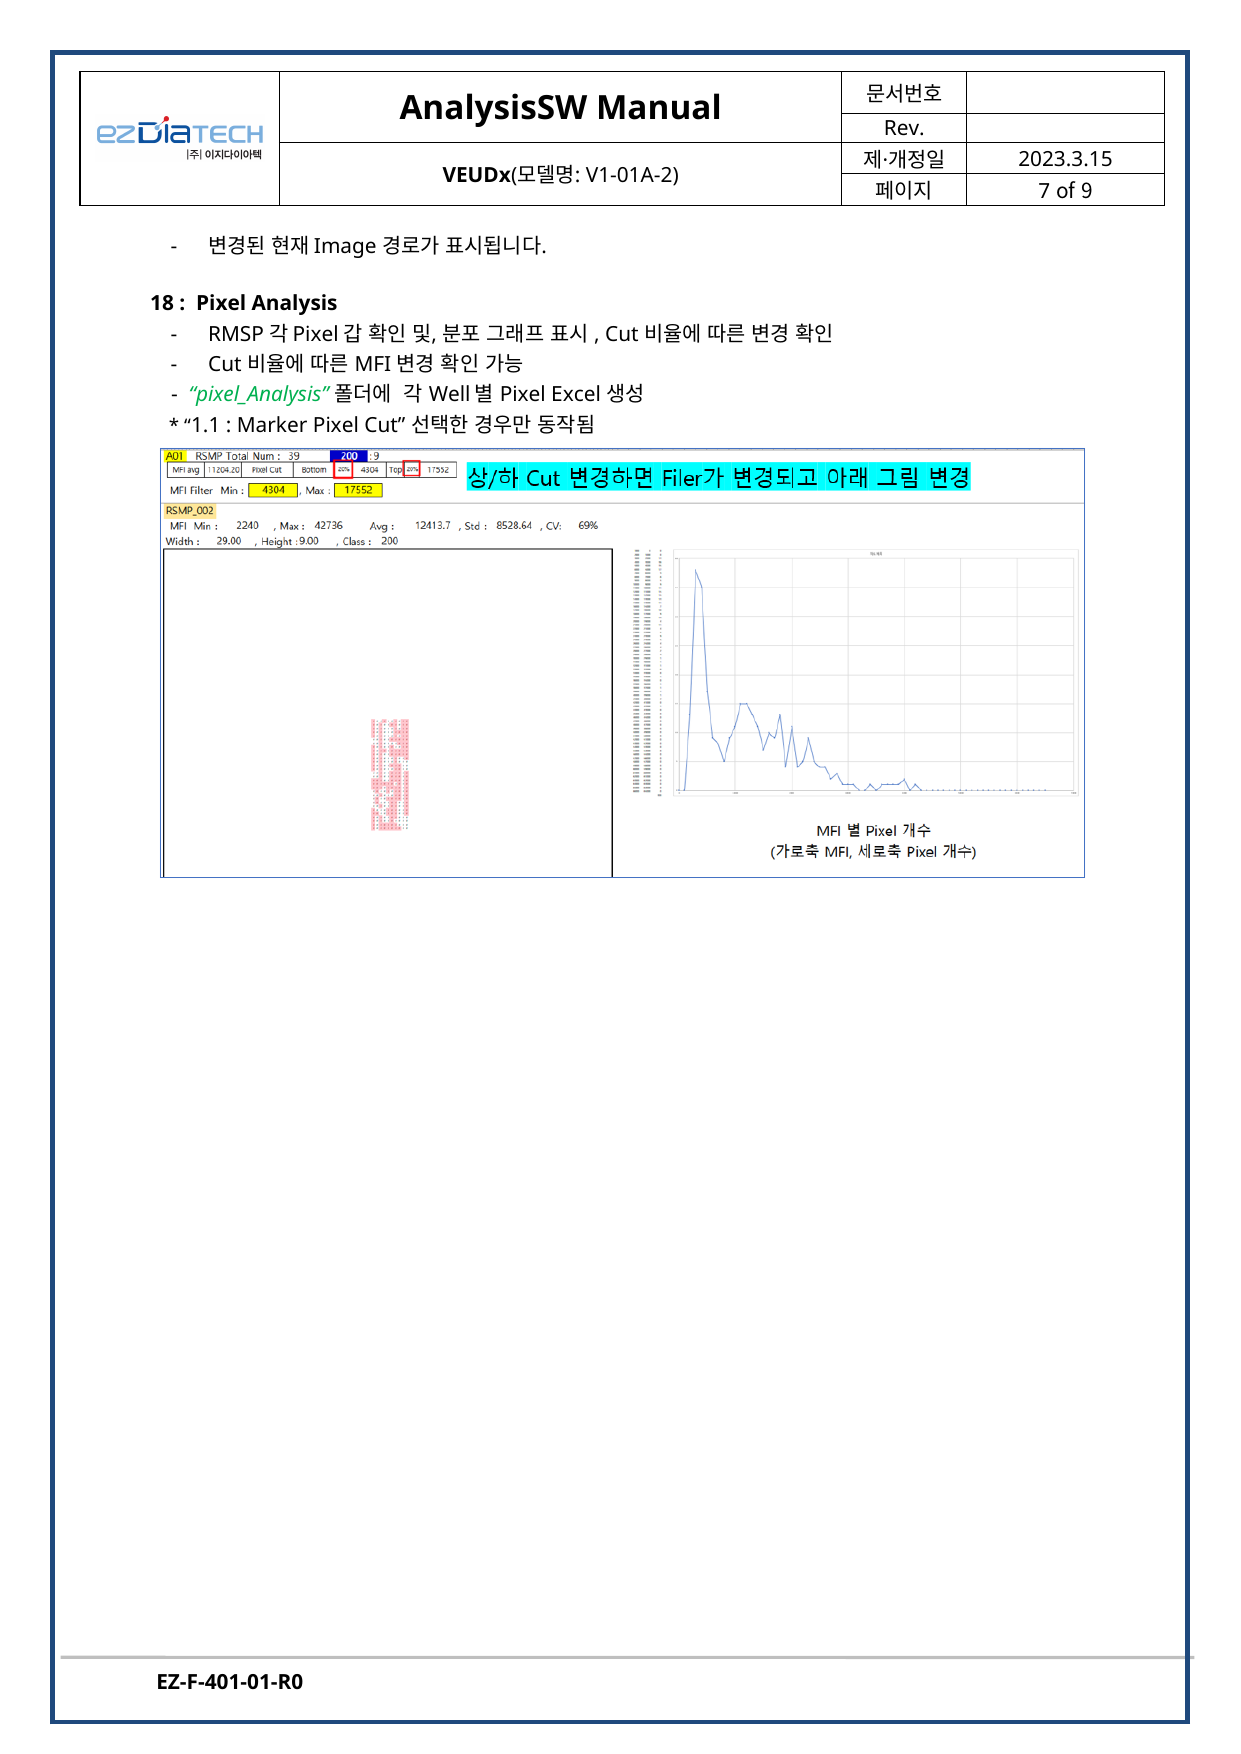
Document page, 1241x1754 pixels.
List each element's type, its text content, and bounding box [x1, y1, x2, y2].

picture [150, 438, 1091, 886]
list Cut 비율에 따른 MFI 변경 확인 가능 [170, 347, 1090, 378]
text * “1.1 : Marker Pixel Cut” 선택한 경우만 동작됨 [150, 408, 1090, 438]
list 18 : Pixel Analysis [150, 288, 1090, 317]
text - “pixel_Analysis” 폴더에 각 Well별 Pixel Excel 생성 [150, 378, 1090, 408]
list RMSP 각Pixel갑 확인 및, 분포 그래프 표시 , Cut 비율에 따른 변경 확인 [170, 317, 1090, 347]
list 변경된 현재Image 경로가 표시됩니다. [170, 230, 1090, 260]
picture [94, 114, 265, 162]
